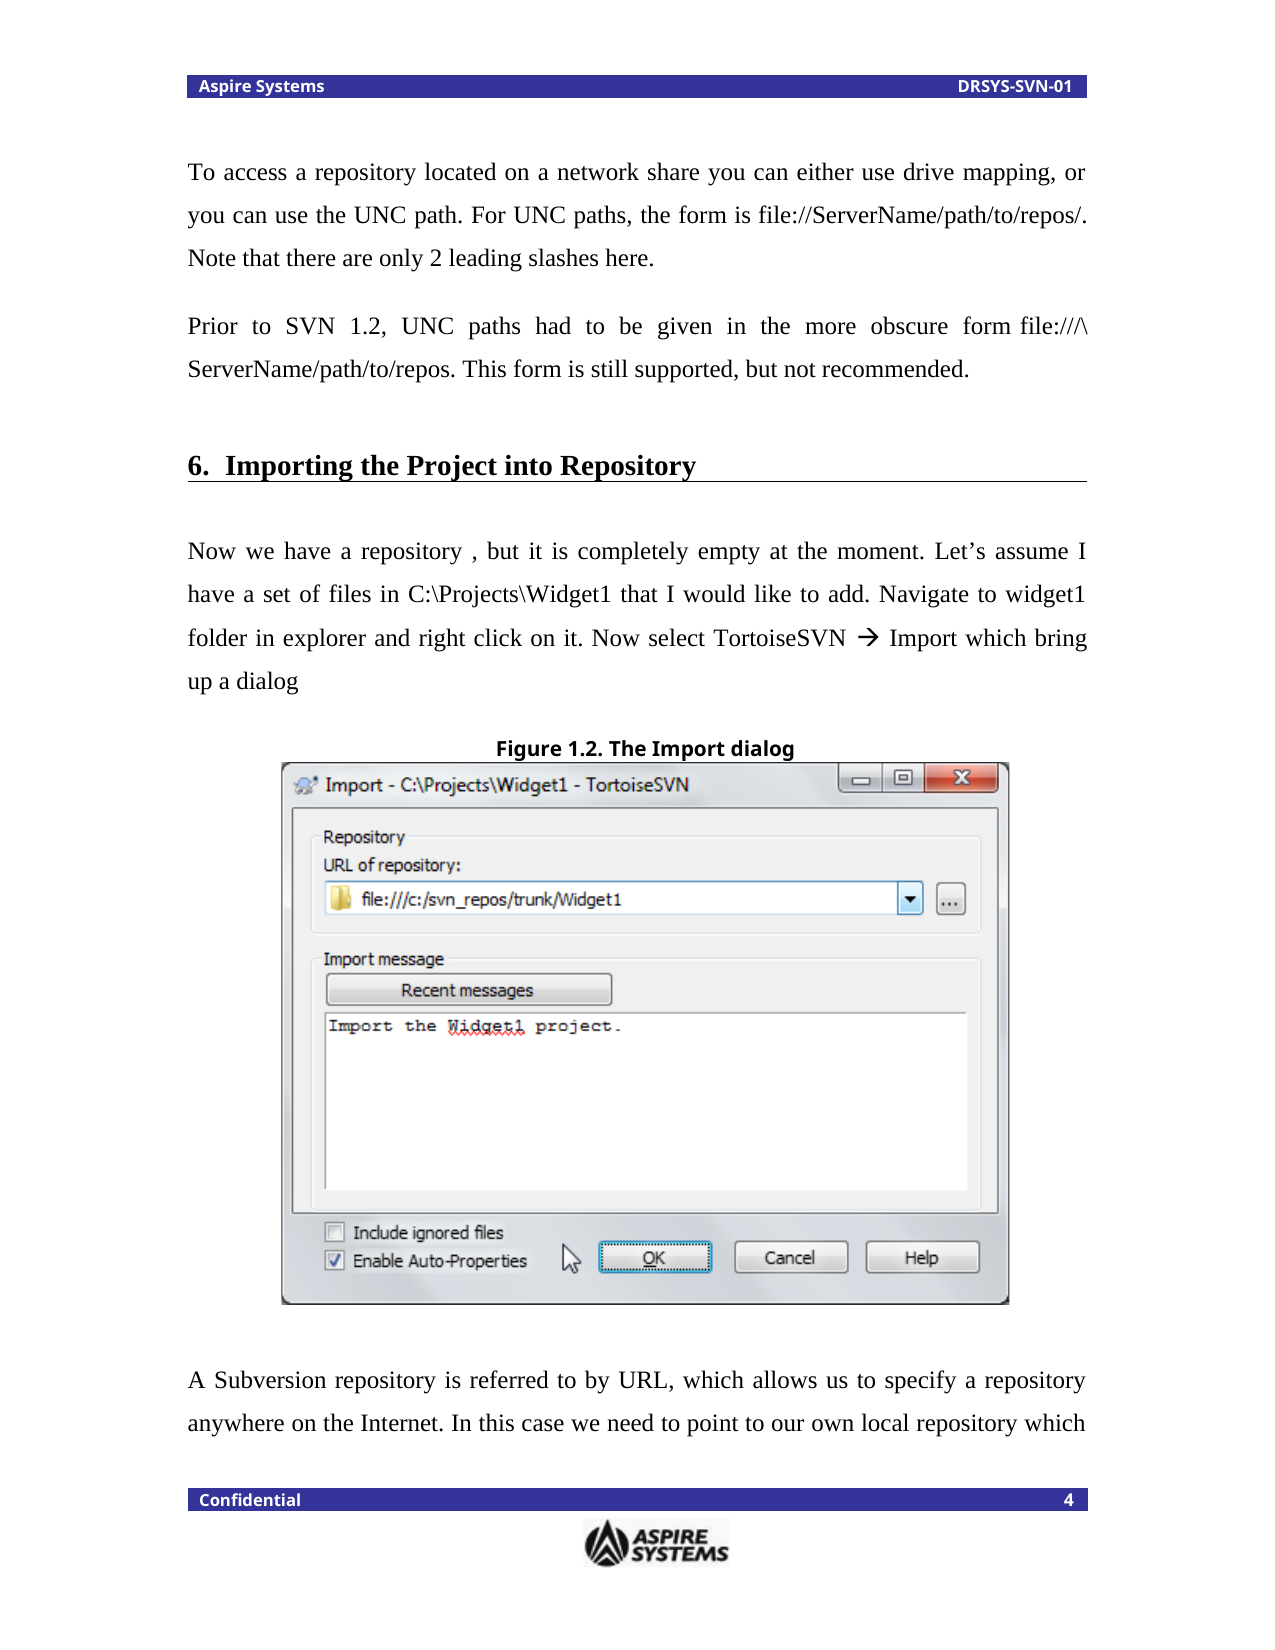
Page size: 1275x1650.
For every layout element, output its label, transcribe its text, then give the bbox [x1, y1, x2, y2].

picture [281, 762, 1010, 1305]
subtitle Importing the Project into Repository [187, 448, 1087, 482]
text Prior to SVN 1.2, UNC paths had to be given in the more obscure form file:///\ServerName/path/to/repos. This form is still supported, but not recommended. [187, 311, 1087, 383]
text Figure 1.2. The Import dialog [203, 734, 1087, 762]
text Now we have a repository , but it is completely empty at the moment. Let’s assume I have a set of files in C:\Projects\Widget1 that I would like to add. Navigate to widget1 folder in explorer and right click on it. Now select TortoiseSVN Import which bring up a dialog [187, 536, 1087, 694]
text To access a repository located on a network share you can either use drive mapping, or you can use the UNC path. For UNC paths, the form is file://ServerName/path/to/repos/. Note that there are only 2 leading slashes here. [187, 157, 1087, 272]
picture [582, 1517, 730, 1569]
